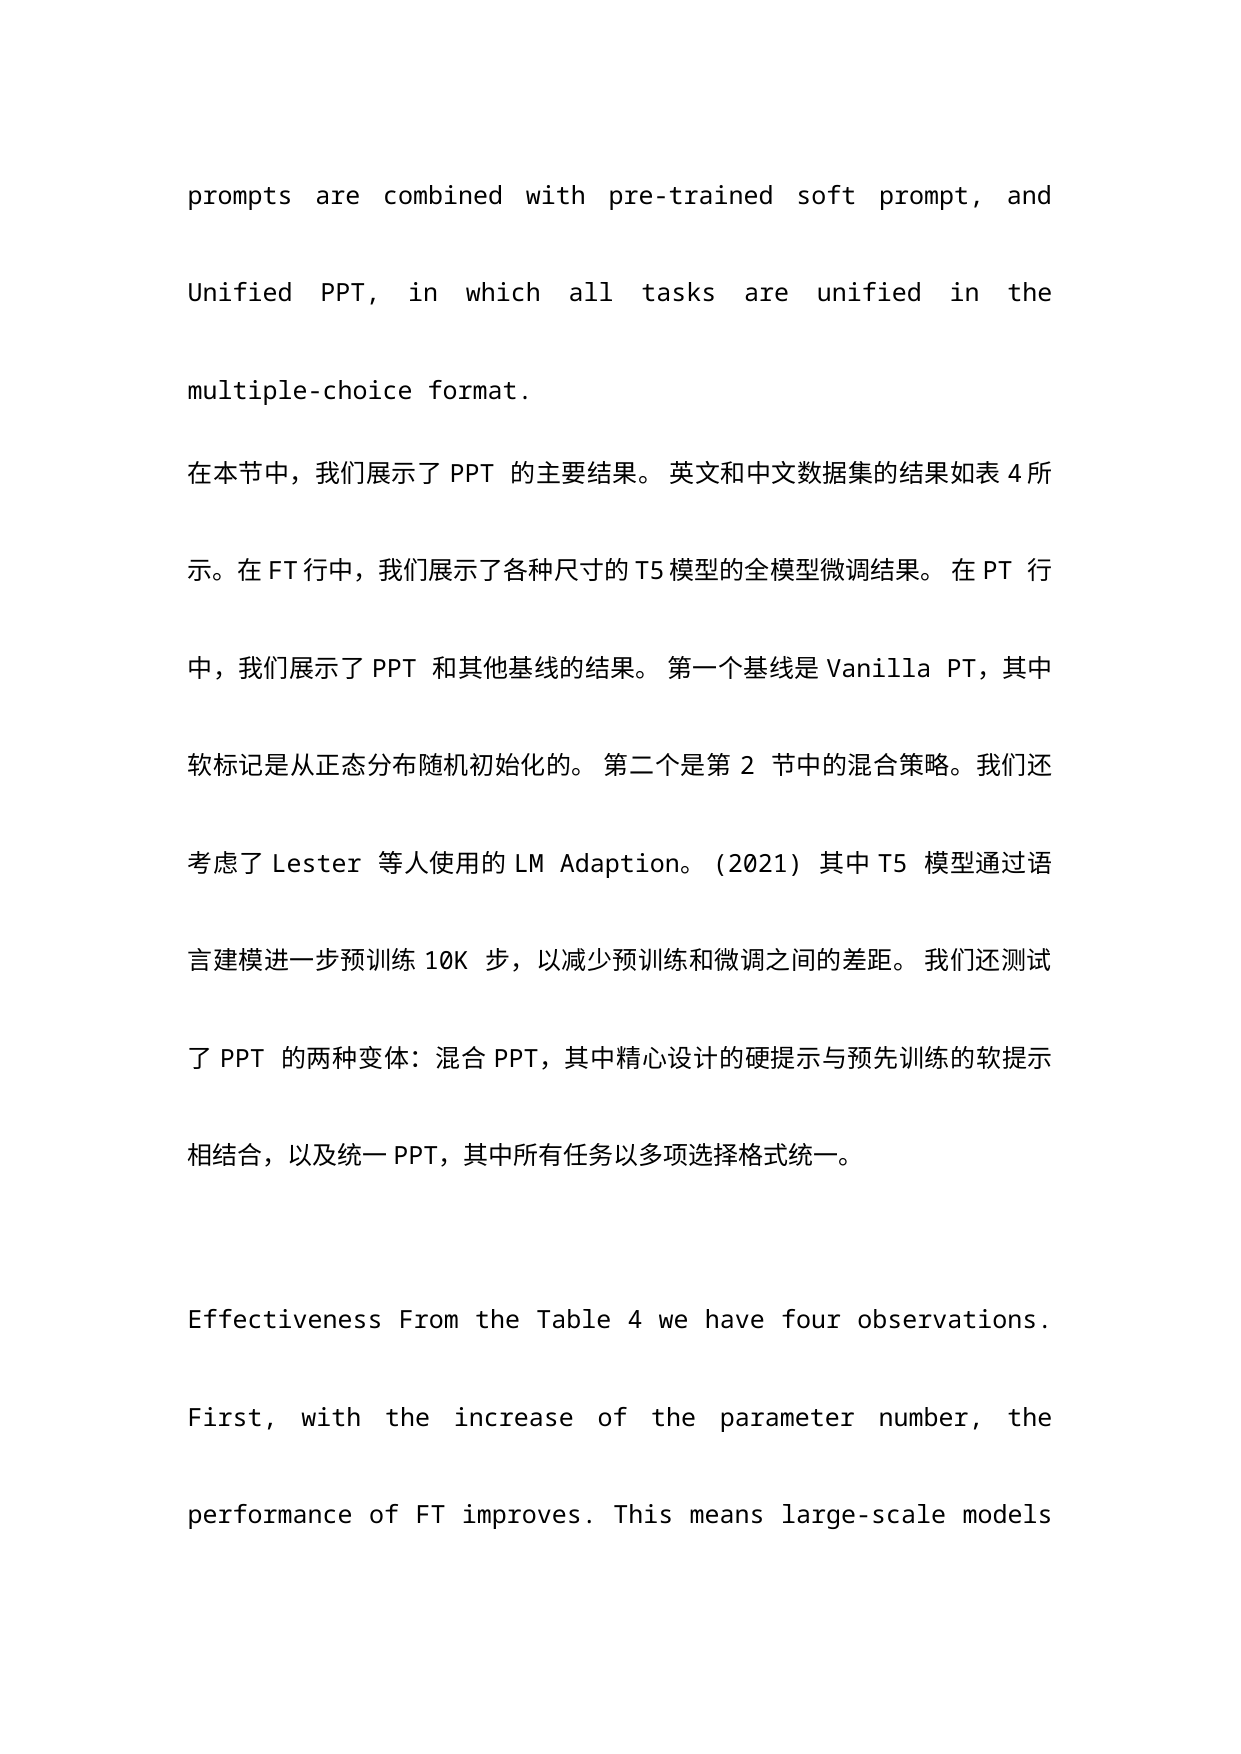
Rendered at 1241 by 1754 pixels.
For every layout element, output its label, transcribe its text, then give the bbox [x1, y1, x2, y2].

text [187, 1287, 1053, 1547]
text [187, 162, 1053, 422]
text 在本节中，我们展示了 PPT 的主要结果。 英文和中文数据集的结果如表4所示。在FT行中，我们展示了各种尺寸的T5模型的全模型微调结果。 在 PT 行中，我们展示了 PPT 和其他基线的结果。 第一个基线是 Vanilla PT，其中软标记是从正态分布随机初始化的。 第二个是第 2 节中的混合策略。我们还考虑了 Lester 等人使用的 LM Adaption。 (2021) 其中 T5 模型通过语言建模进一步预训练 10K 步，以减少预训练和微调之间的差距。 我们还测试了 PPT 的两种变体：混合 PPT，其中精心设计的硬提示与预先训练的软提示相结合，以及统一 PPT，其中所有任务以多项选择格式统一。 [187, 439, 1053, 1186]
